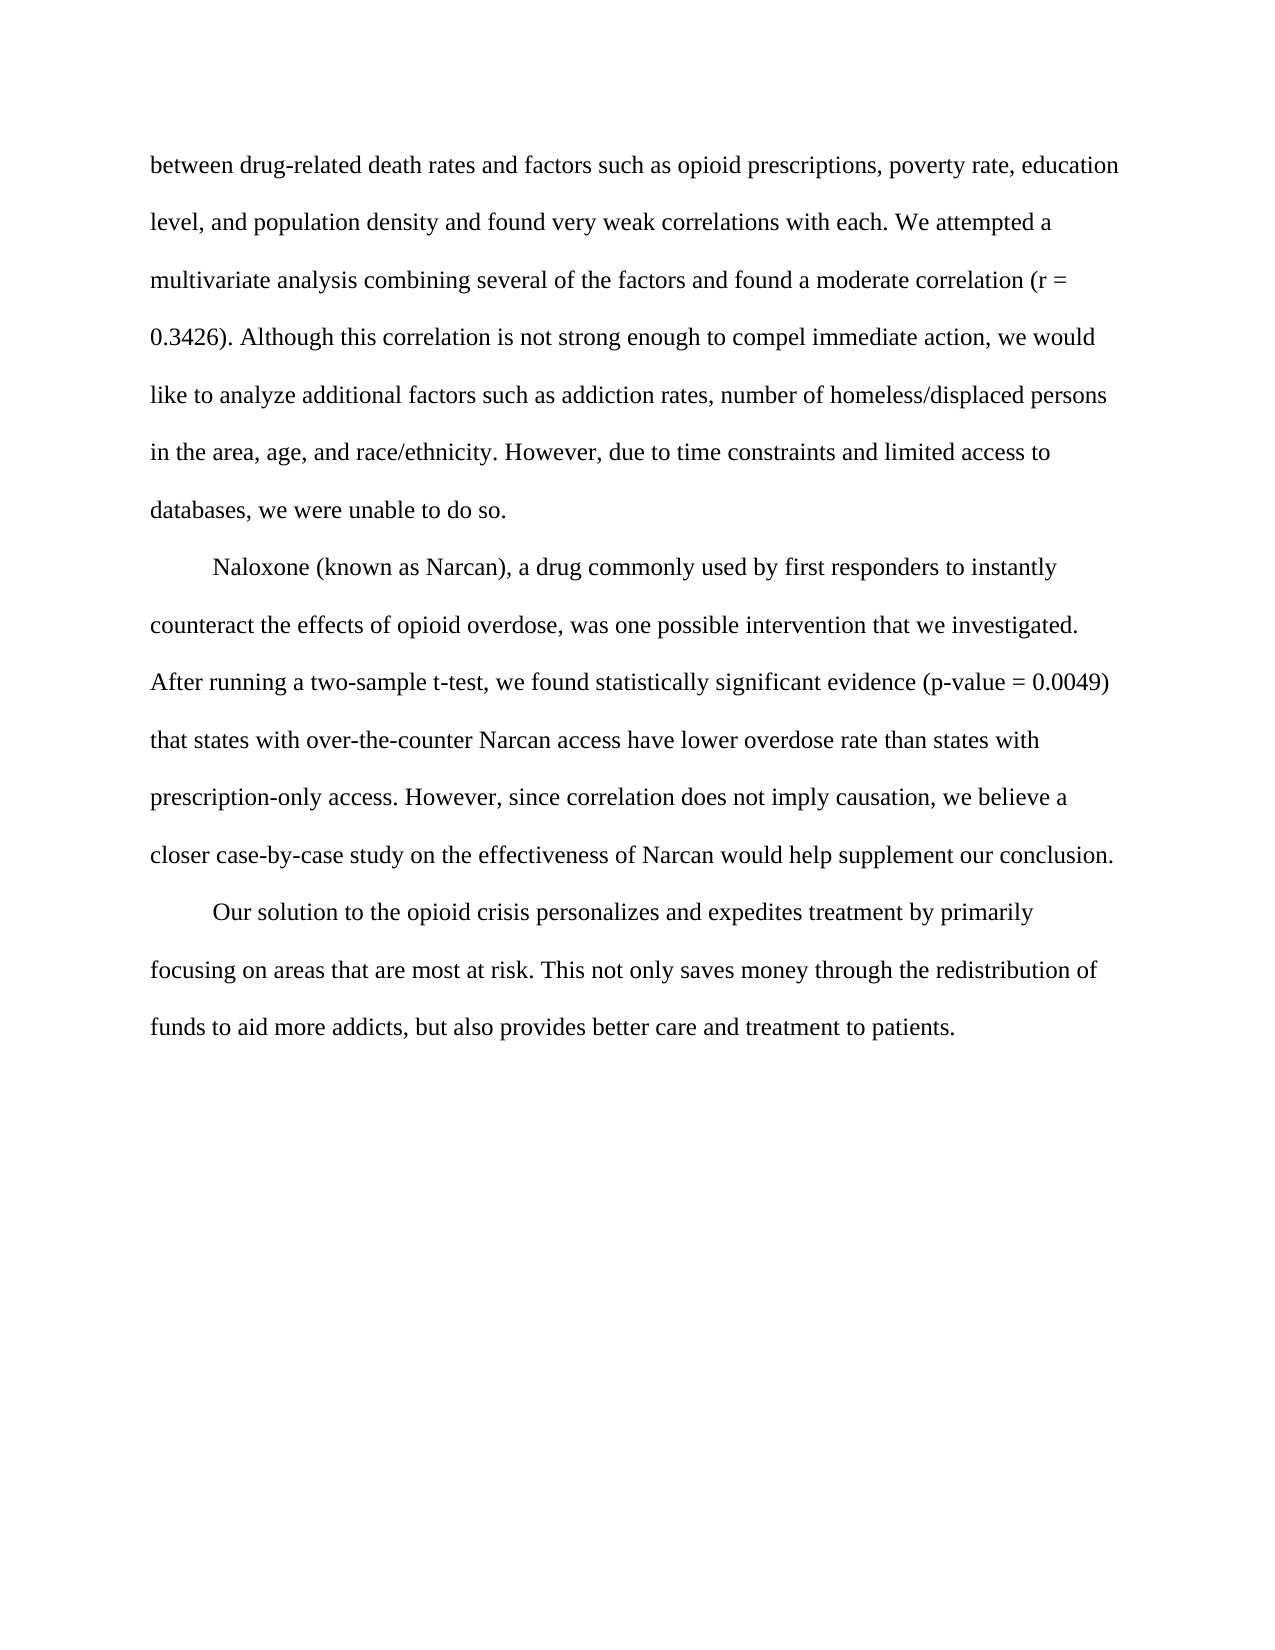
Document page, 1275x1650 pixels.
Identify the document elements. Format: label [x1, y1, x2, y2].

text [150, 150, 1125, 1094]
